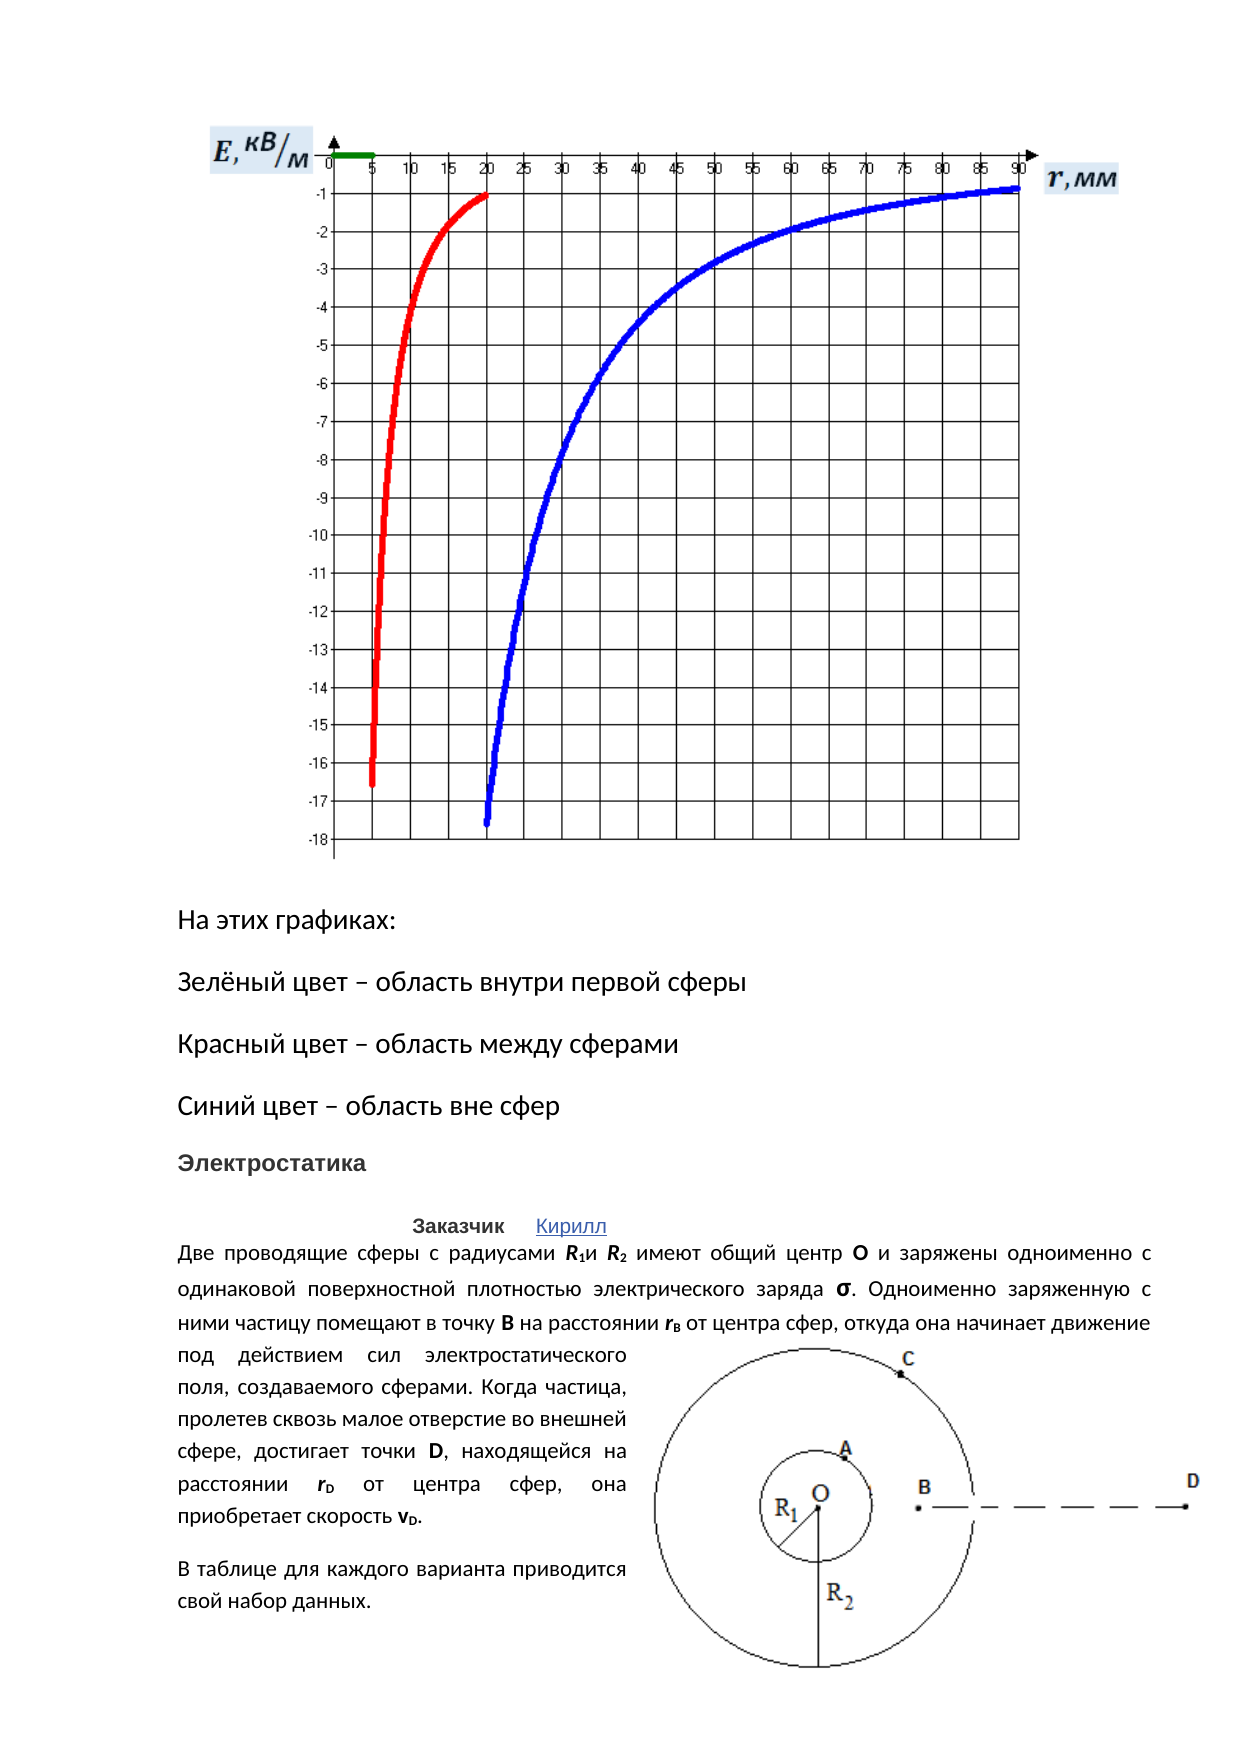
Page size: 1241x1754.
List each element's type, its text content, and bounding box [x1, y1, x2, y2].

picture [177, 118, 1152, 877]
table_header Кирилл [536, 1201, 742, 1238]
text Синий цвет – область вне сфер [177, 1087, 1152, 1122]
table_header Заказчик [177, 1201, 536, 1238]
text В таблице для каждого варианта приводится свой набор данных. [177, 1554, 1152, 1614]
picture [646, 1339, 1209, 1679]
text Красный цвет – область между сферами [177, 1025, 1152, 1061]
text Электростатика [177, 1148, 1152, 1176]
text Зелёный цвет – область внутри первой сферы [177, 963, 1152, 999]
text На этих графиках: [177, 901, 1152, 937]
text Две проводящие сферы с радиусами R1и R2 имеют общий центр О и заряжены одноименно с одинаковой поверхностной плотностью электрического заряда σ. Одноименно заряженную с ними частицу помещают в точку В на расстоянии rВ от центра сфер, откуда она начинает движение под действием сил электростатического поля, создаваемого сферами. Когда частица, пролетев сквозь малое отверстие во внешней сфере, достигает точки D, находящейся на расстоянии rD от центра сфер, она приобретает скорость vD. [177, 1238, 1152, 1529]
